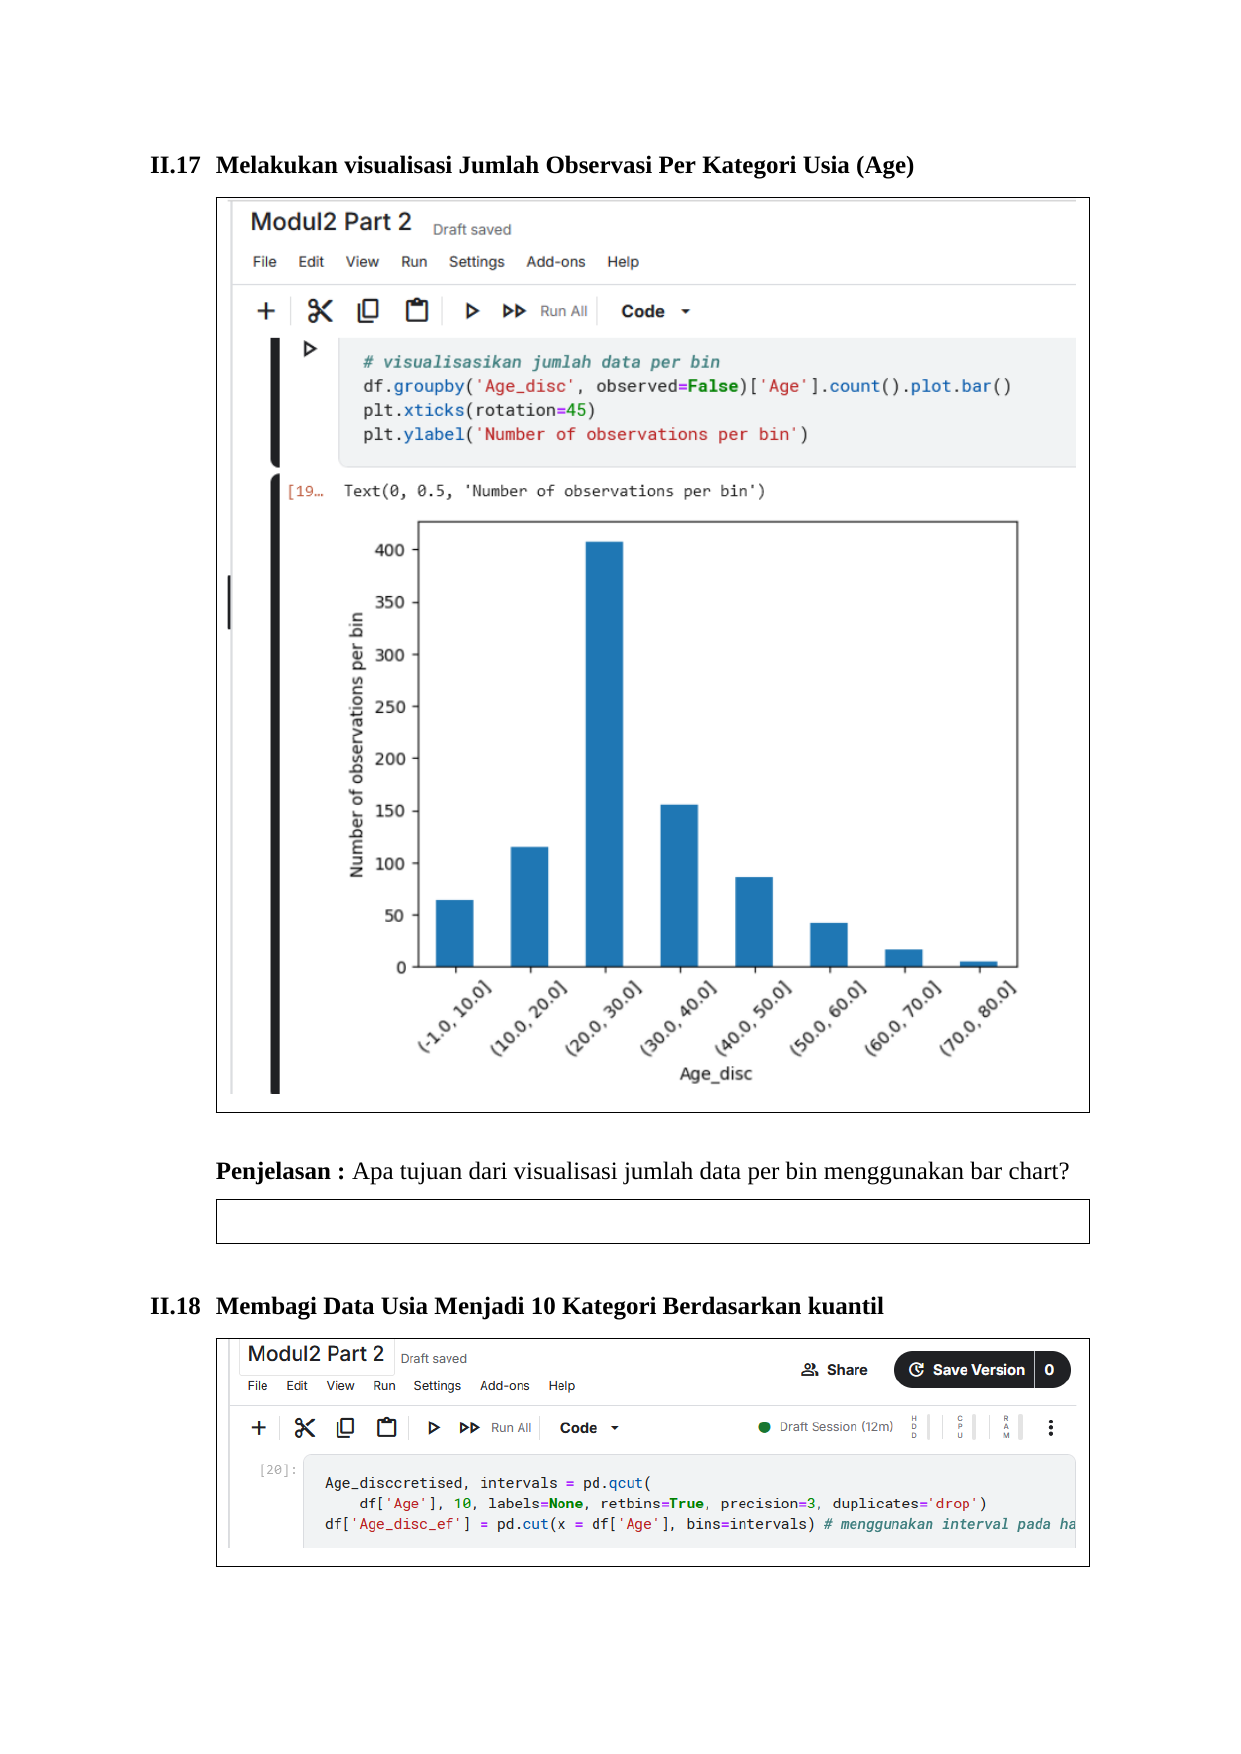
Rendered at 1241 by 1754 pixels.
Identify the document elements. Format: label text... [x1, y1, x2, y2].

table_header [217, 198, 1089, 1112]
text Penjelasan : Apa tujuan dari visualisasi jumlah data per bin menggunakan bar chart? [216, 1156, 1087, 1184]
table_header [217, 1200, 1089, 1243]
picture [227, 198, 1076, 1094]
text II.17 Melakukan visualisasi Jumlah Observasi Per Kategori Usia (Age) [150, 150, 1087, 179]
table_header [217, 1339, 1089, 1566]
text II.18 Membagi Data Usia Menjadi 10 Kategori Berdasarkan kuantil [150, 1291, 1087, 1320]
picture [227, 1339, 1077, 1548]
